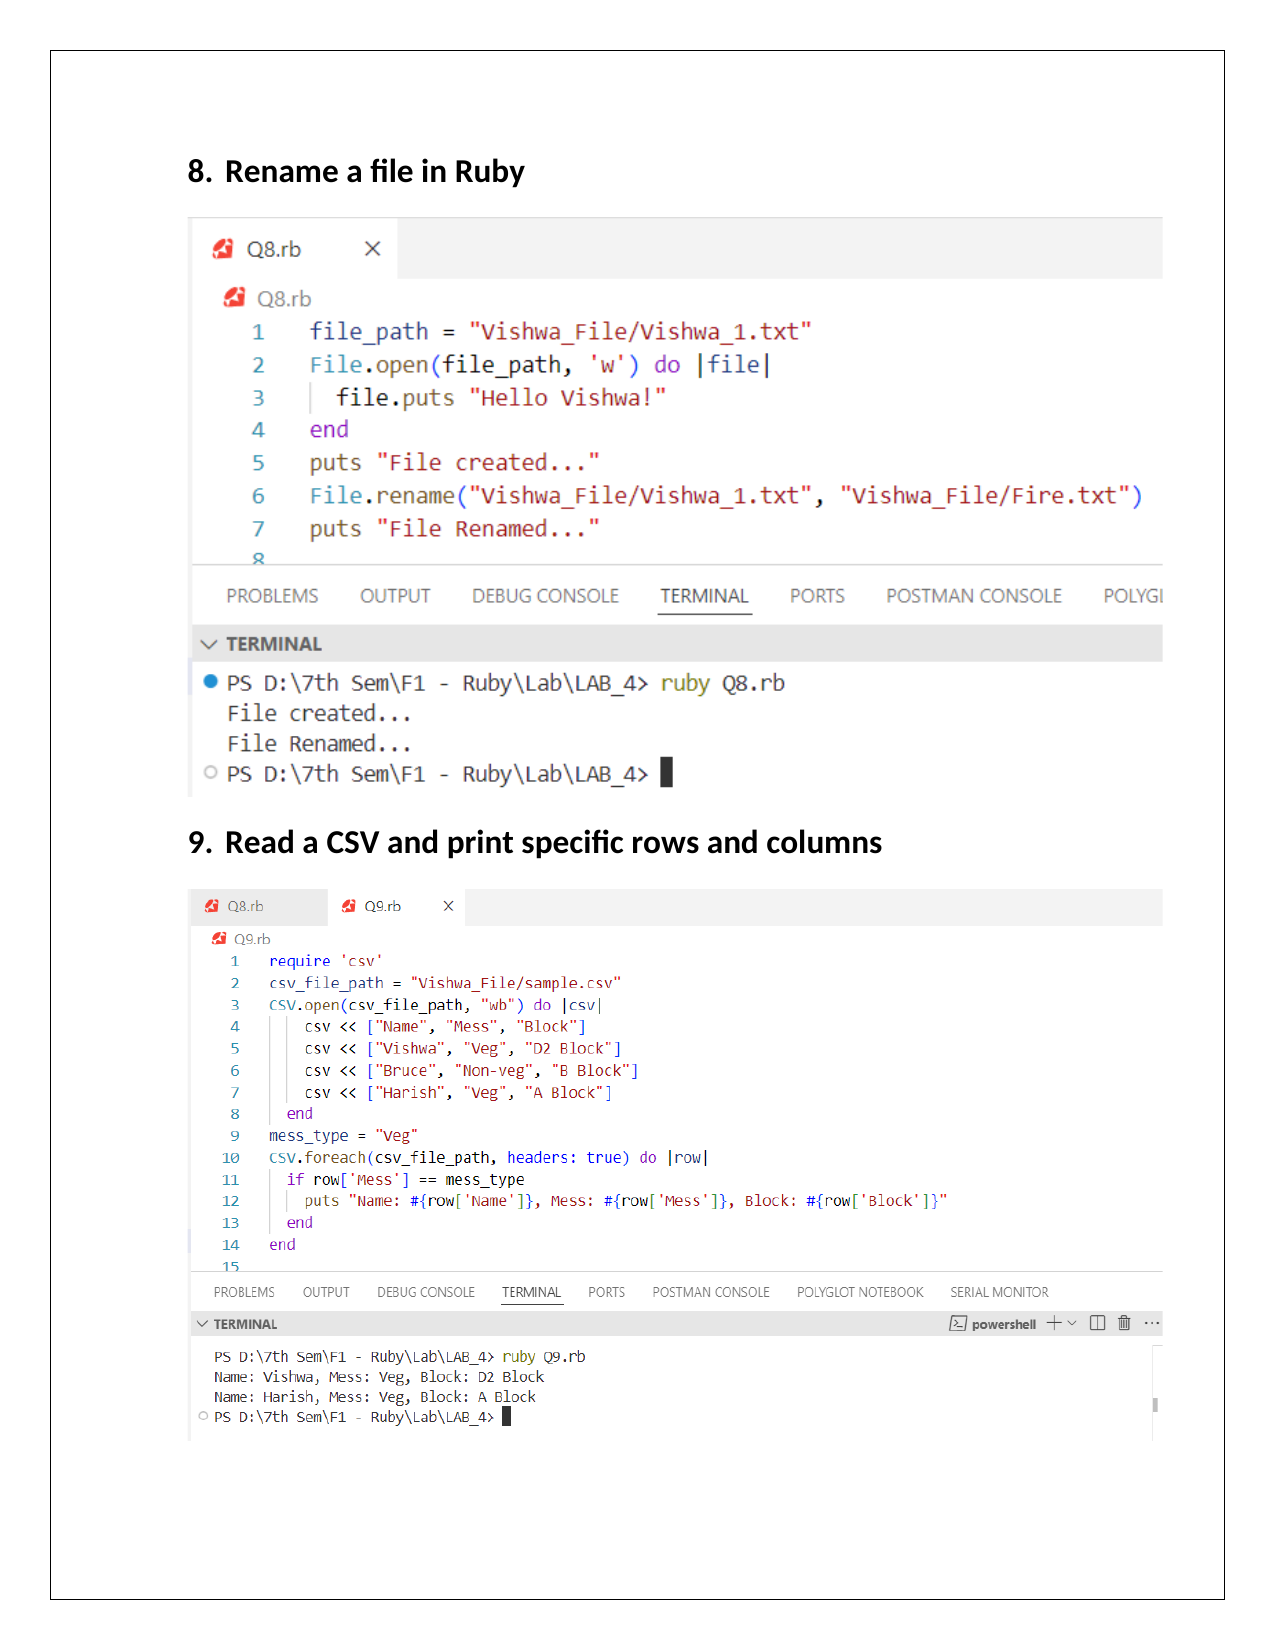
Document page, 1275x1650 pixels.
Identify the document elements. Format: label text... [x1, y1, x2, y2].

picture [187, 217, 1163, 797]
text 8. Rename a file in Ruby [187, 150, 1125, 191]
text 9. Read a CSV and print specific rows and columns [187, 821, 1125, 862]
picture [187, 889, 1163, 1441]
